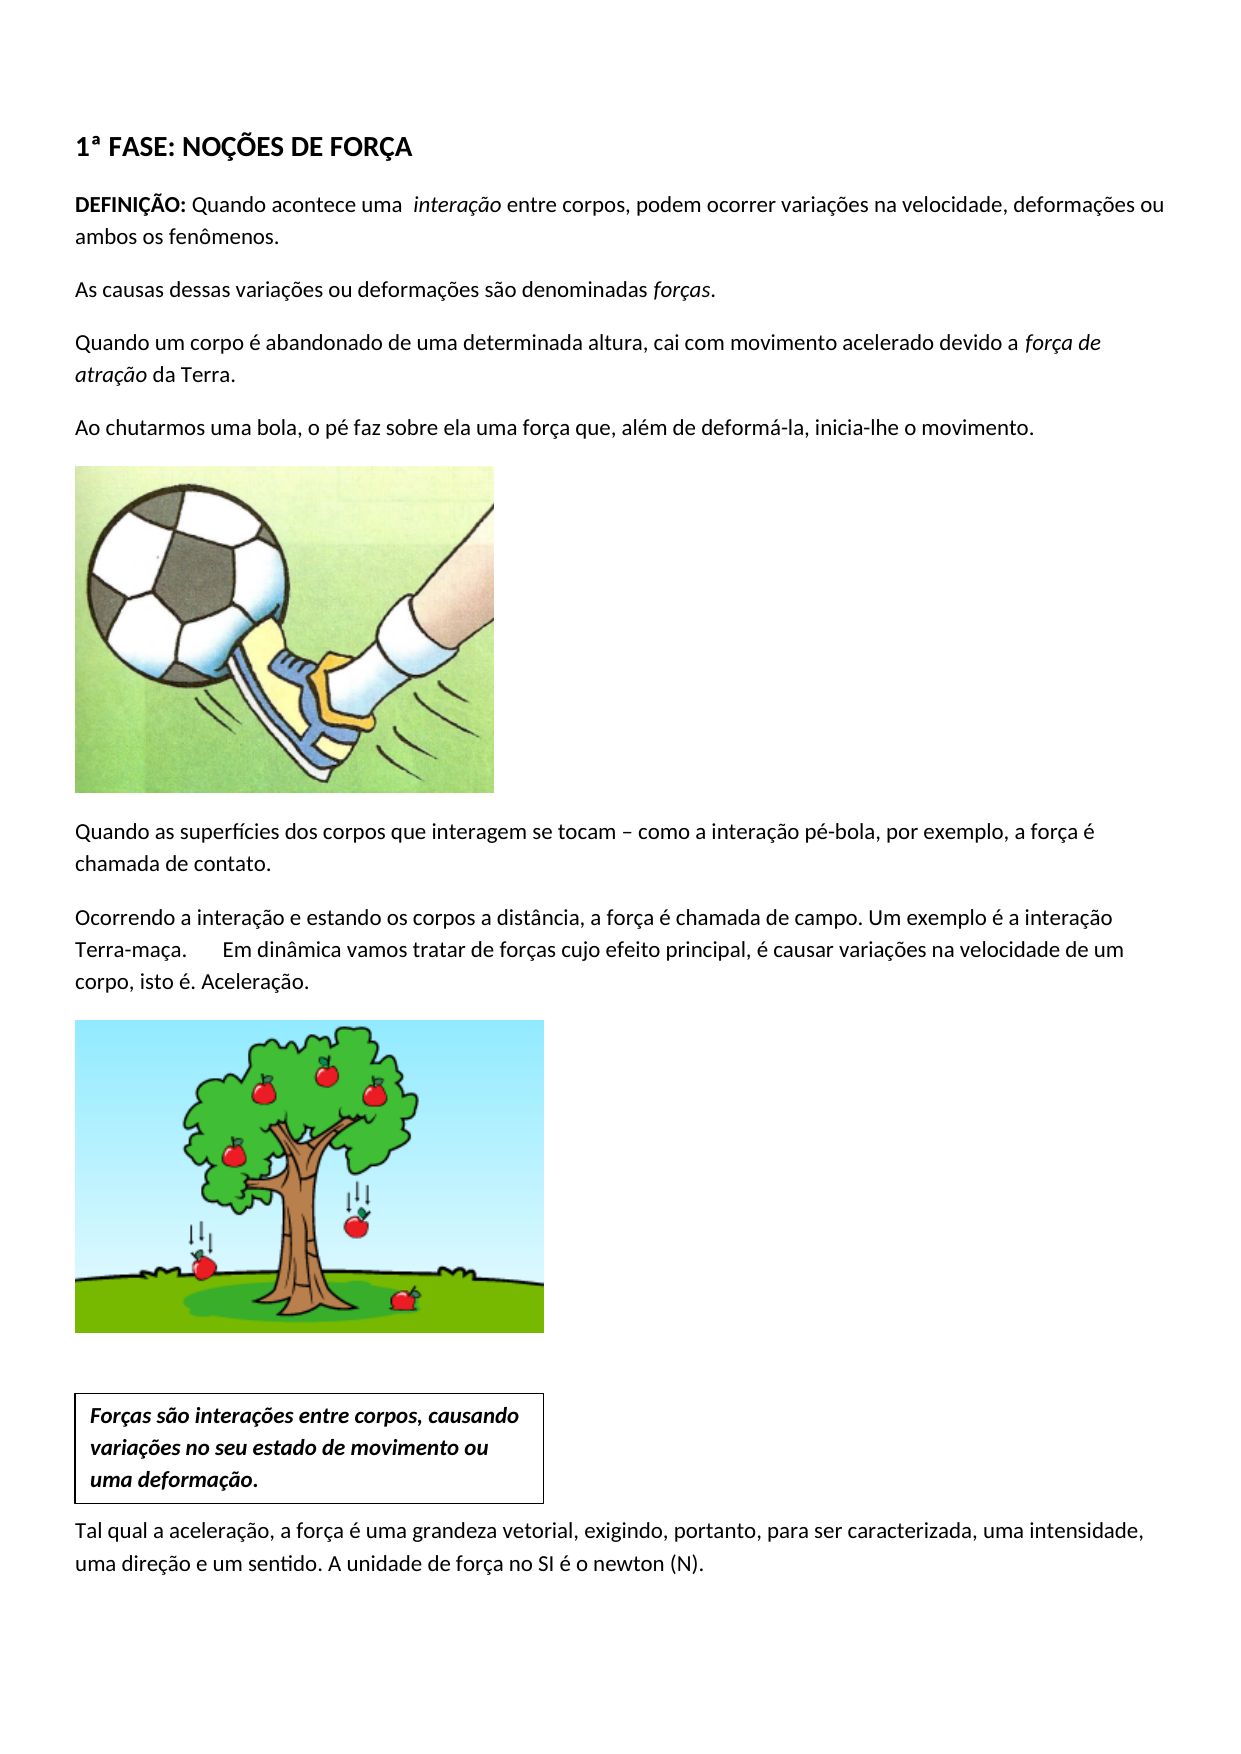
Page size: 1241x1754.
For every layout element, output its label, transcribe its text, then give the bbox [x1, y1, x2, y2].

text Tal qual a aceleração, a força é uma grandeza vetorial, exigindo, portanto, para ser caracterizada, uma intensidade, uma direção e um sentido. A unidade de força no SI é o newton (N). [75, 1517, 1165, 1577]
text As causas dessas variações ou deformações são denominadas forças. [75, 275, 1165, 303]
text 1ª FASE: NOÇÕES DE FORÇA [75, 128, 1165, 164]
text DEFINIÇÃO: Quando acontece uma interação entre corpos, podem ocorrer variações na velocidade, deformações ou ambos os fenômenos. [75, 190, 1165, 250]
text Ao chutarmos uma bola, o pé faz sobre ela uma força que, além de deformá-la, inicia-lhe o movimento. [75, 413, 1165, 441]
picture [75, 1020, 544, 1333]
text Quando as superfícies dos corpos que interagem se tocam – como a interação pé-bola, por exemplo, a força é chamada de contato. [75, 817, 1165, 878]
text Quando um corpo é abandonado de uma determinada altura, cai com movimento acelerado devido a força de atração da Terra. [75, 328, 1165, 388]
text Ocorrendo a interação e estando os corpos a distância, a força é chamada de campo. Um exemplo é a interação Terra-maça. Em dinâmica vamos tratar de forças cujo efeito principal, é causar variações na velocidade de um corpo, isto é. Aceleração. [75, 903, 1165, 995]
